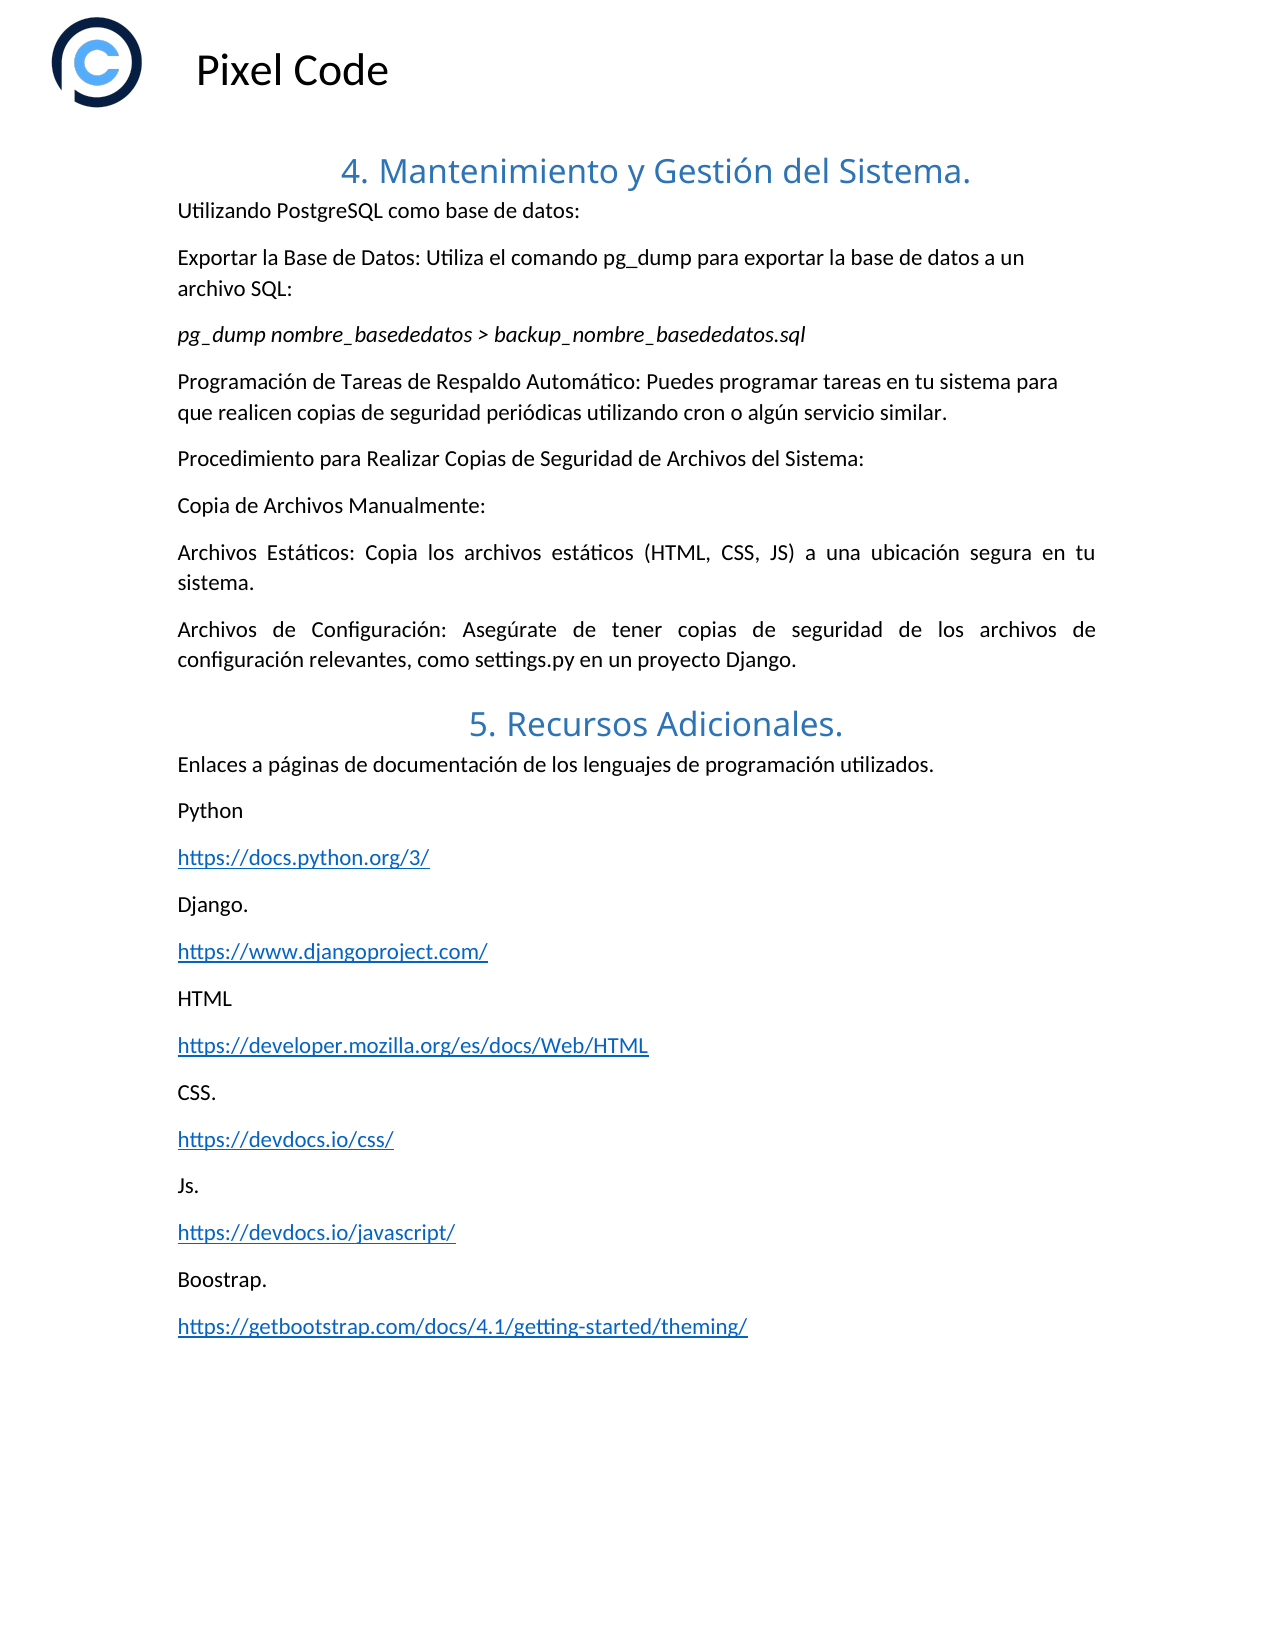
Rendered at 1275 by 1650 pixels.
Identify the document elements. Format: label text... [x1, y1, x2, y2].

text Python [177, 797, 1098, 824]
text Copia de Archivos Manualmente: [177, 491, 1098, 519]
text https://devdocs.io/javascript/ [177, 1218, 1098, 1246]
text https://www.djangoproject.com/ [177, 937, 1098, 965]
subtitle Mantenimiento y Gestión del Sistema. [215, 148, 1098, 193]
text pg_dump nombre_basededatos > backup_nombre_basededatos.sql [177, 321, 1098, 348]
text Utilizando PostgreSQL como base de datos: [177, 197, 1098, 224]
text https://devdocs.io/css/ [177, 1125, 1098, 1153]
text CSS. [177, 1078, 1098, 1106]
text Exportar la Base de Datos: Utiliza el comando pg_dump para exportar la base de datos a un archivo SQL: [177, 243, 1098, 302]
text Archivos Estáticos: Copia los archivos estáticos (HTML, CSS, JS) a una ubicación segura en tu sistema. [177, 538, 1098, 596]
text Js. [177, 1172, 1098, 1199]
text https://developer.mozilla.org/es/docs/Web/HTML [177, 1031, 1098, 1059]
text Archivos de Configuración: Asegúrate de tener copias de seguridad de los archivos de configuración relevantes, como settings.py en un proyecto Django. [177, 615, 1098, 673]
text Django. [177, 890, 1098, 918]
picture [46, 13, 145, 113]
text https://getbootstrap.com/docs/4.1/getting-started/theming/ [177, 1312, 1098, 1340]
subtitle Recursos Adicionales. [215, 701, 1098, 746]
text Boostrap. [177, 1265, 1098, 1293]
text Procedimiento para Realizar Copias de Seguridad de Archivos del Sistema: [177, 444, 1098, 472]
text HTML [177, 984, 1098, 1012]
text Enlaces a páginas de documentación de los lenguajes de programación utilizados. [177, 750, 1098, 778]
text Programación de Tareas de Respaldo Automático: Puedes programar tareas en tu sistema para que realicen copias de seguridad periódicas utilizando cron o algún servicio similar. [177, 367, 1098, 426]
text https://docs.python.org/3/ [177, 843, 1098, 871]
